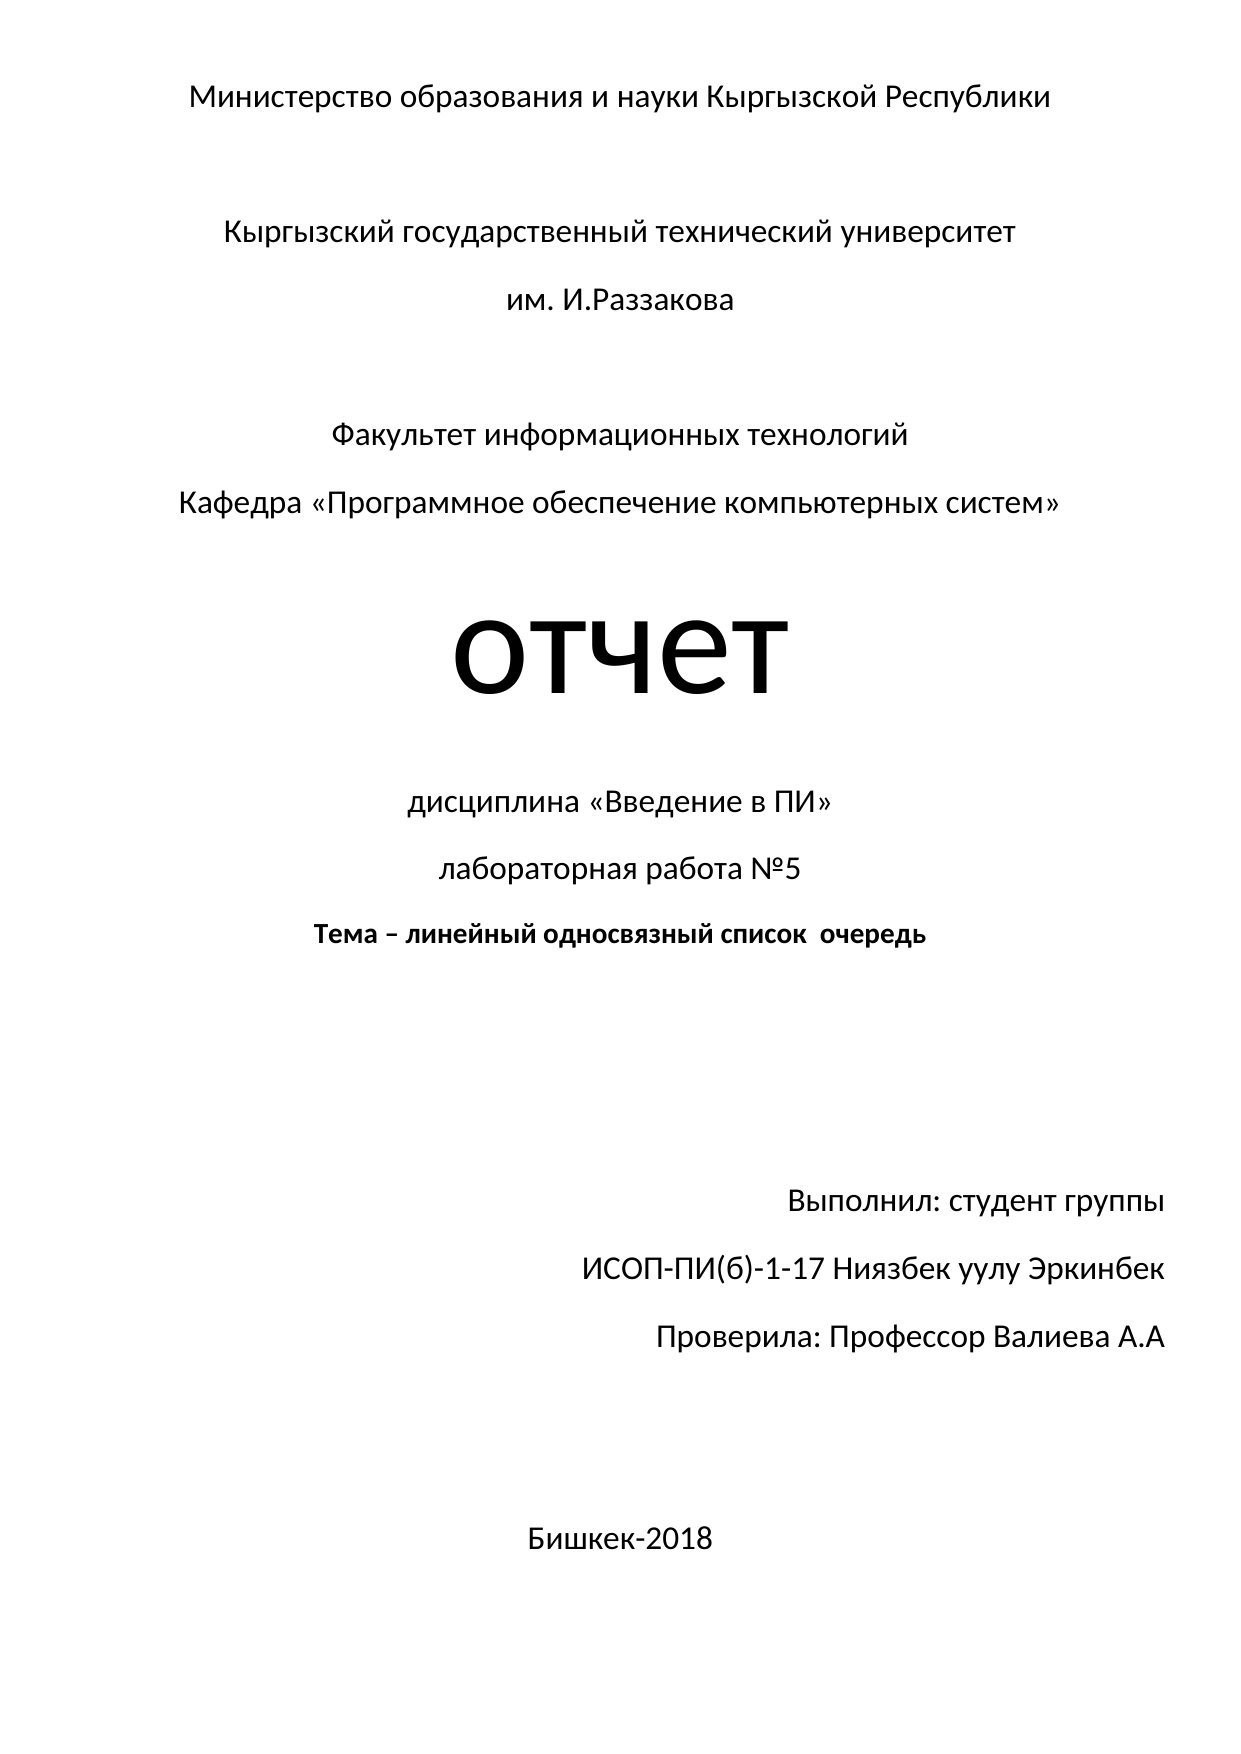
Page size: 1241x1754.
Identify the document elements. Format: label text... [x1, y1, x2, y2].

text лабораторная работа №5 [75, 847, 1165, 888]
text Проверила: Профессор Валиева А.А [75, 1314, 1165, 1355]
text им. И.Раззакова [75, 278, 1165, 318]
text Министерство образования и науки Кыргызской Республики [75, 75, 1165, 116]
text Кыргызский государственный технический университет [75, 210, 1165, 251]
text Кафедра «Программное обеспечение компьютерных систем» [75, 481, 1165, 521]
text Выполнил: студент группы [75, 1179, 1165, 1220]
text Факультет информационных технологий [75, 413, 1165, 454]
text ИСОП-ПИ(б)-1-17 Ниязбек уулу Эркинбек [75, 1247, 1165, 1288]
text Бишкек-2018 [75, 1517, 1165, 1558]
text Тема – линейный односвязный список очередь [75, 915, 1165, 950]
text отчет [75, 548, 1165, 731]
text дисциплина «Введение в ПИ» [75, 779, 1165, 820]
